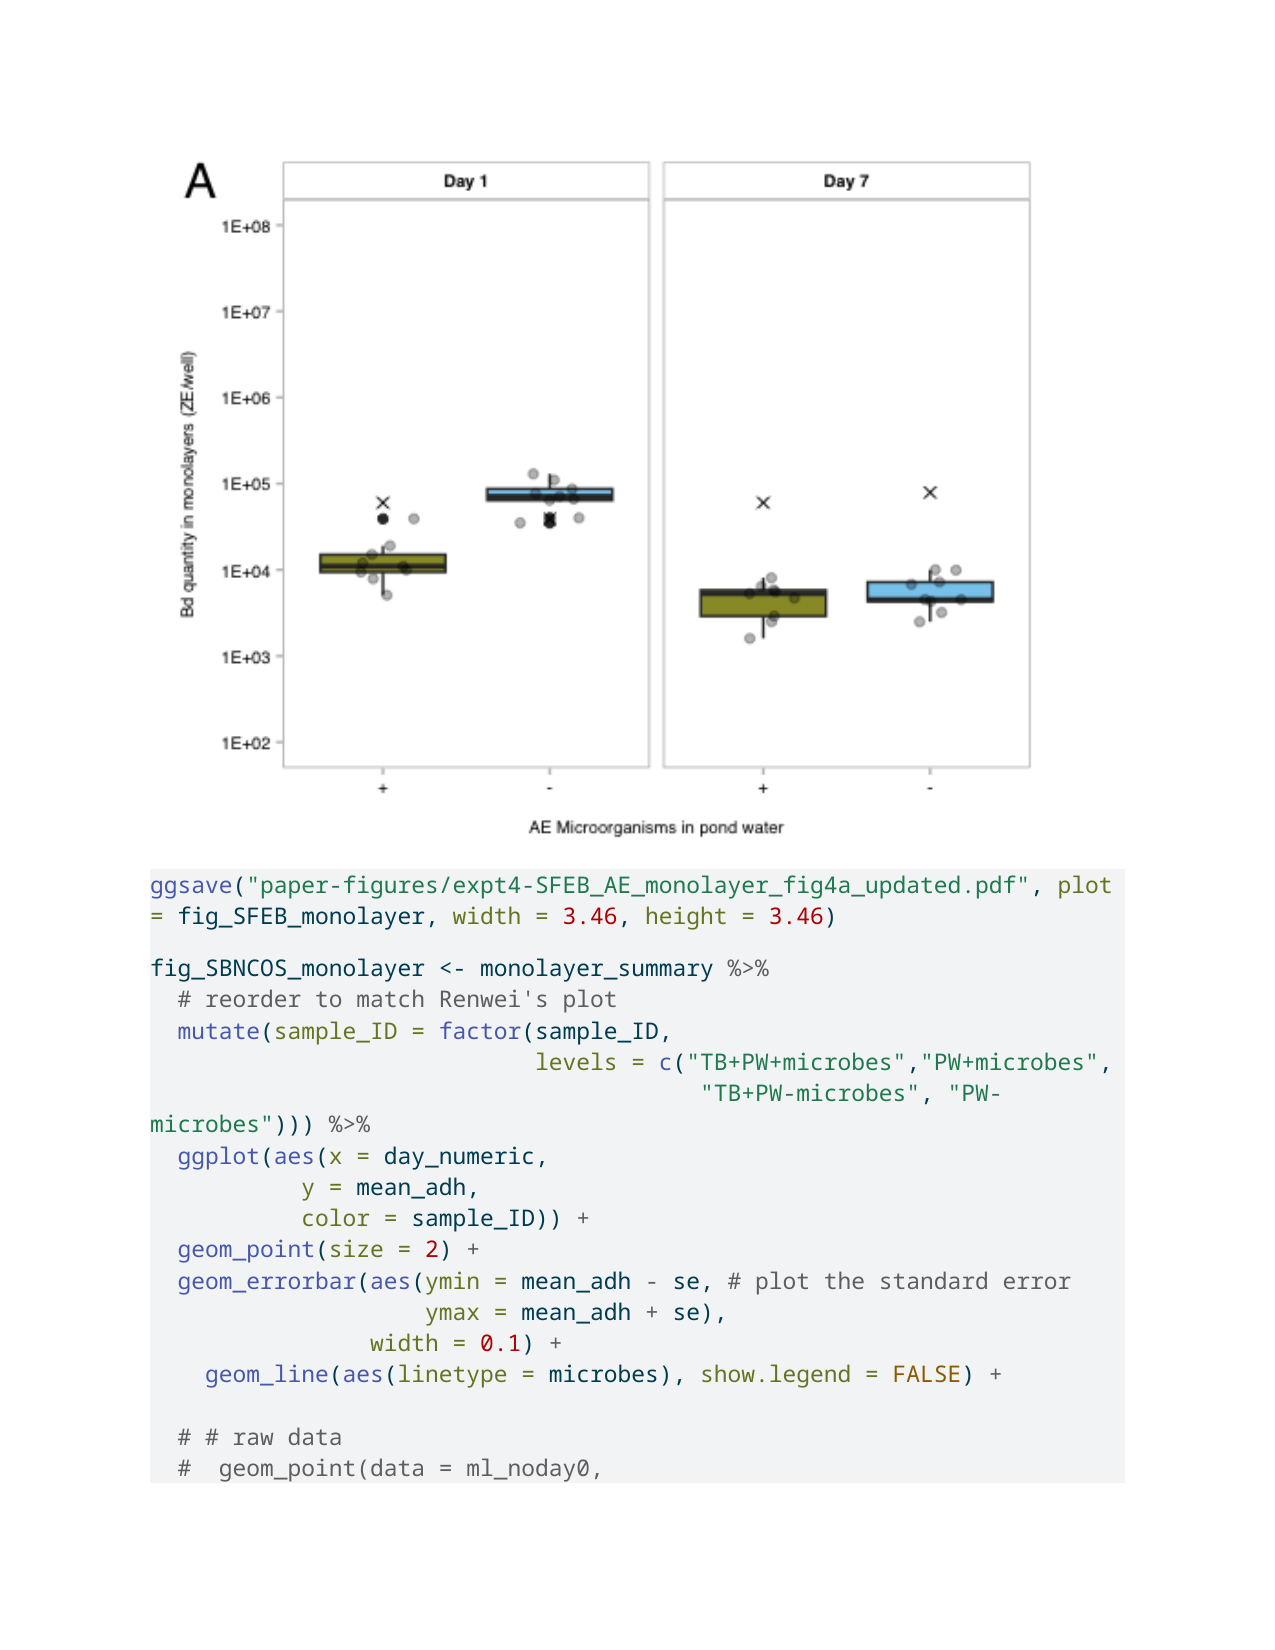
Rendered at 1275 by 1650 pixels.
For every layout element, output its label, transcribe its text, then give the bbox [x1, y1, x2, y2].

picture [168, 150, 1044, 850]
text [150, 952, 1125, 1483]
text ggsave("paper-figures/expt4-SFEB_AE_monolayer_fig4a_updated.pdf", plot = fig_SFEB_monolayer, width = 3.46, height = 3.46) [837, 869, 1125, 931]
